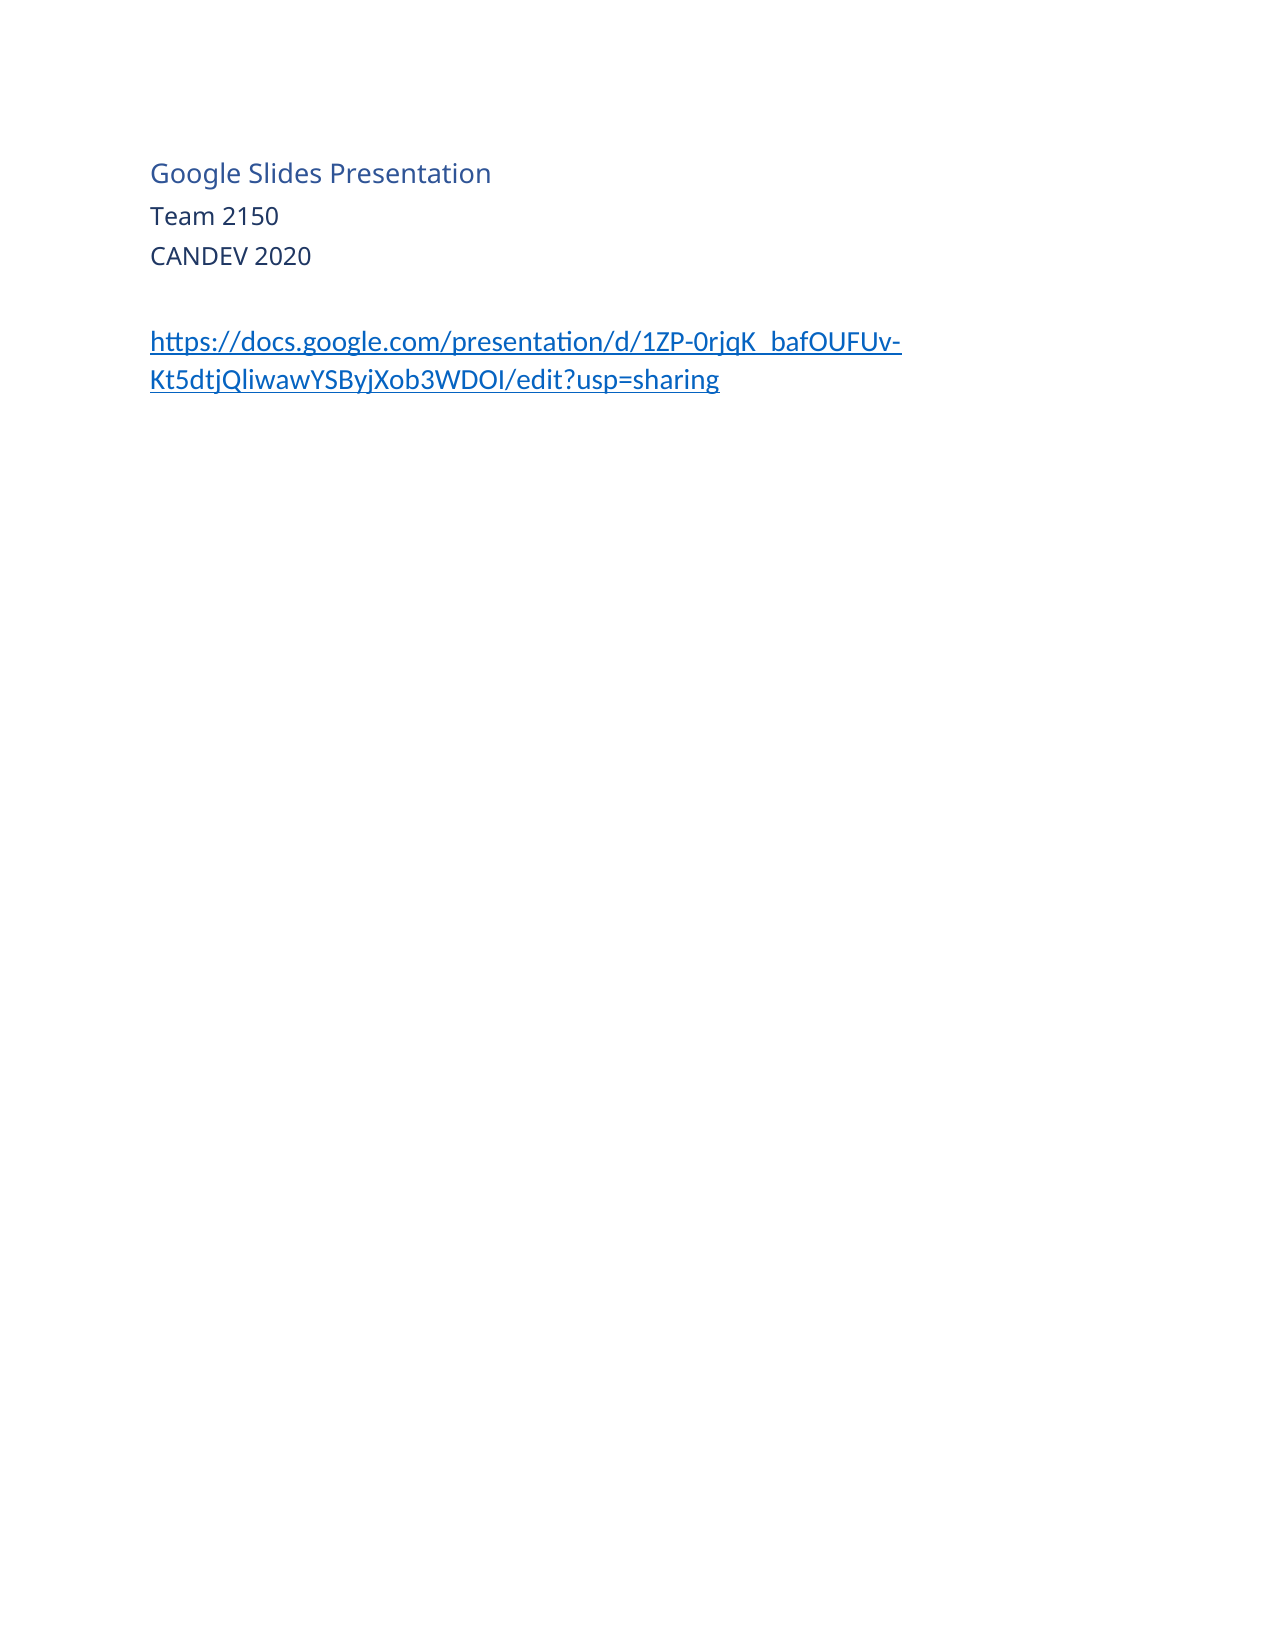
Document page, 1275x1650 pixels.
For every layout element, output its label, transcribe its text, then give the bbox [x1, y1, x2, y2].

subtitle Team 2150 [150, 198, 1125, 232]
subtitle CANDEV 2020 [150, 239, 1125, 273]
text https://docs.google.com/presentation/d/1ZP-0rjqK_bafOUFUv-Kt5dtjQliwawYSByjXob3WDOI/edit?usp=sharing [150, 323, 1125, 397]
subtitle Google Slides Presentation [150, 154, 1125, 191]
